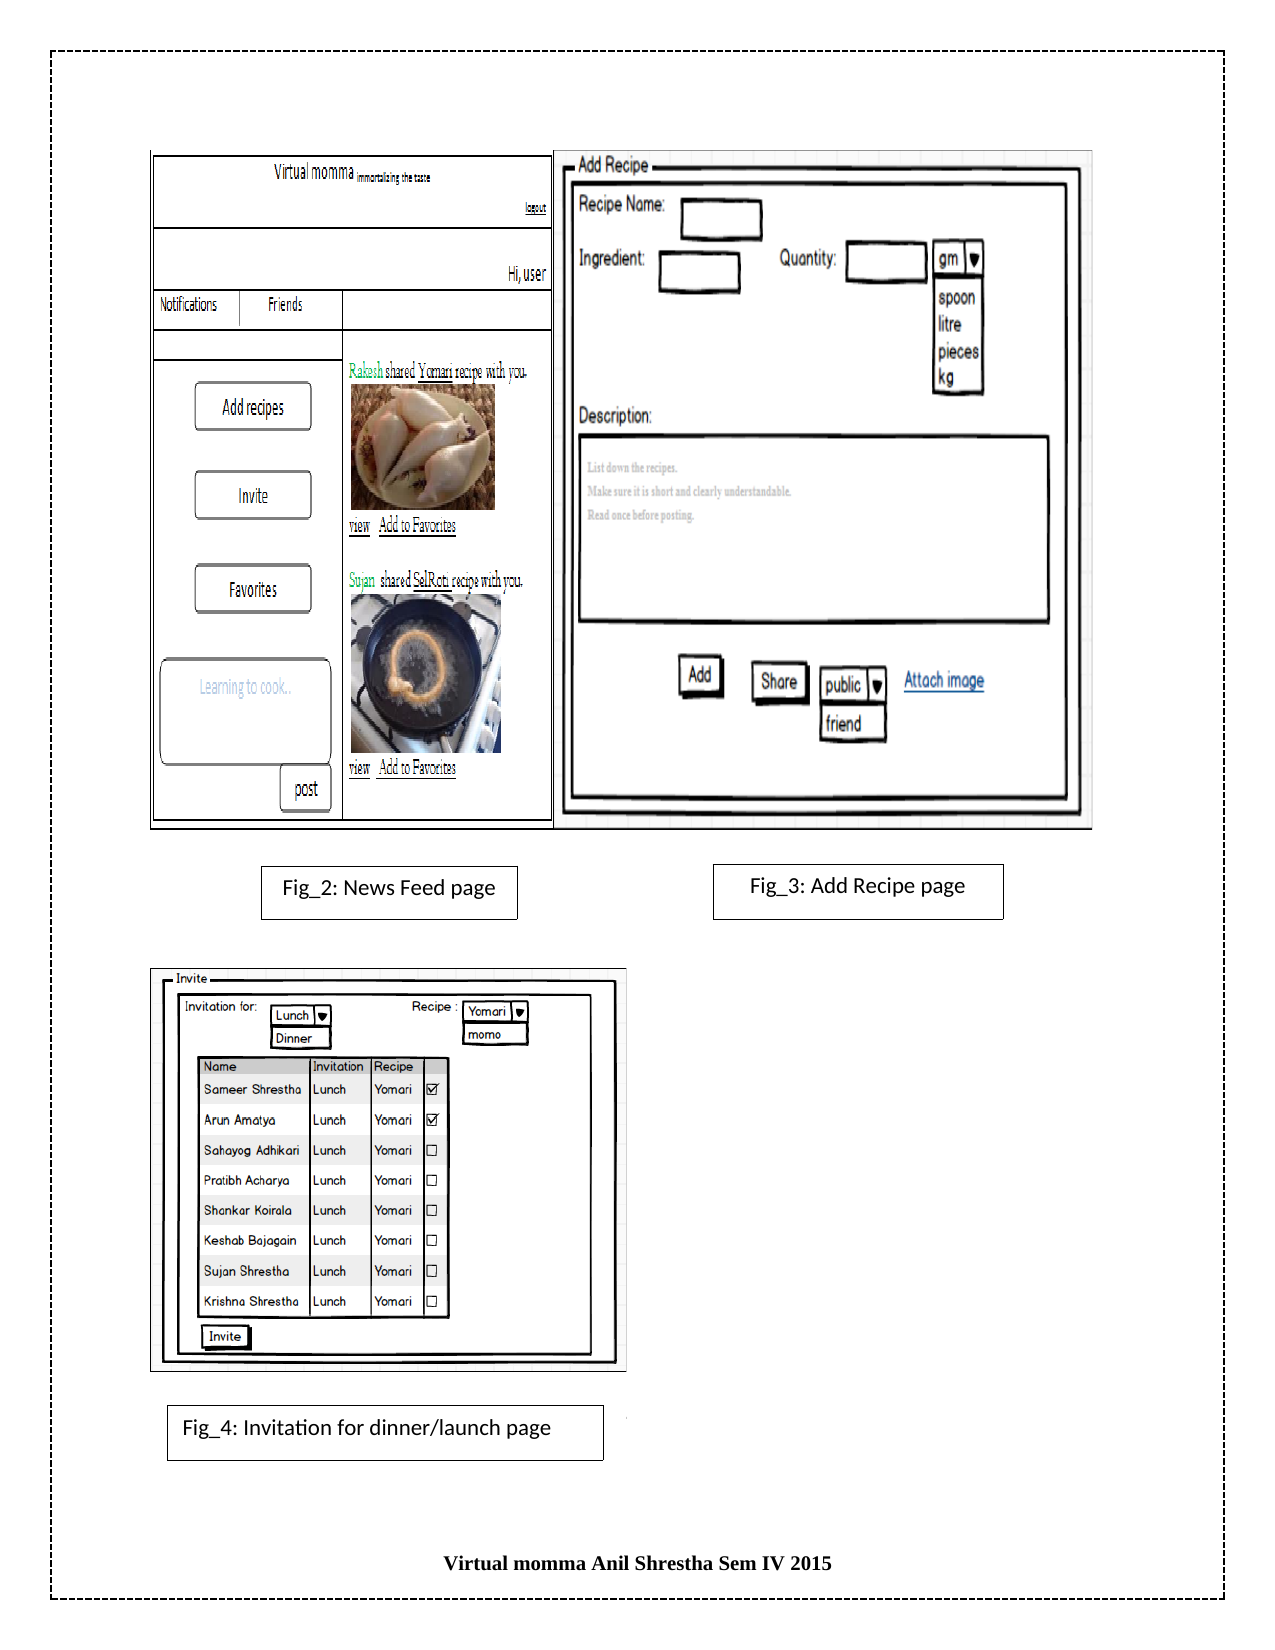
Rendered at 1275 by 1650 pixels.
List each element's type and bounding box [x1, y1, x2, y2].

picture [150, 150, 1093, 830]
picture [150, 968, 627, 1419]
